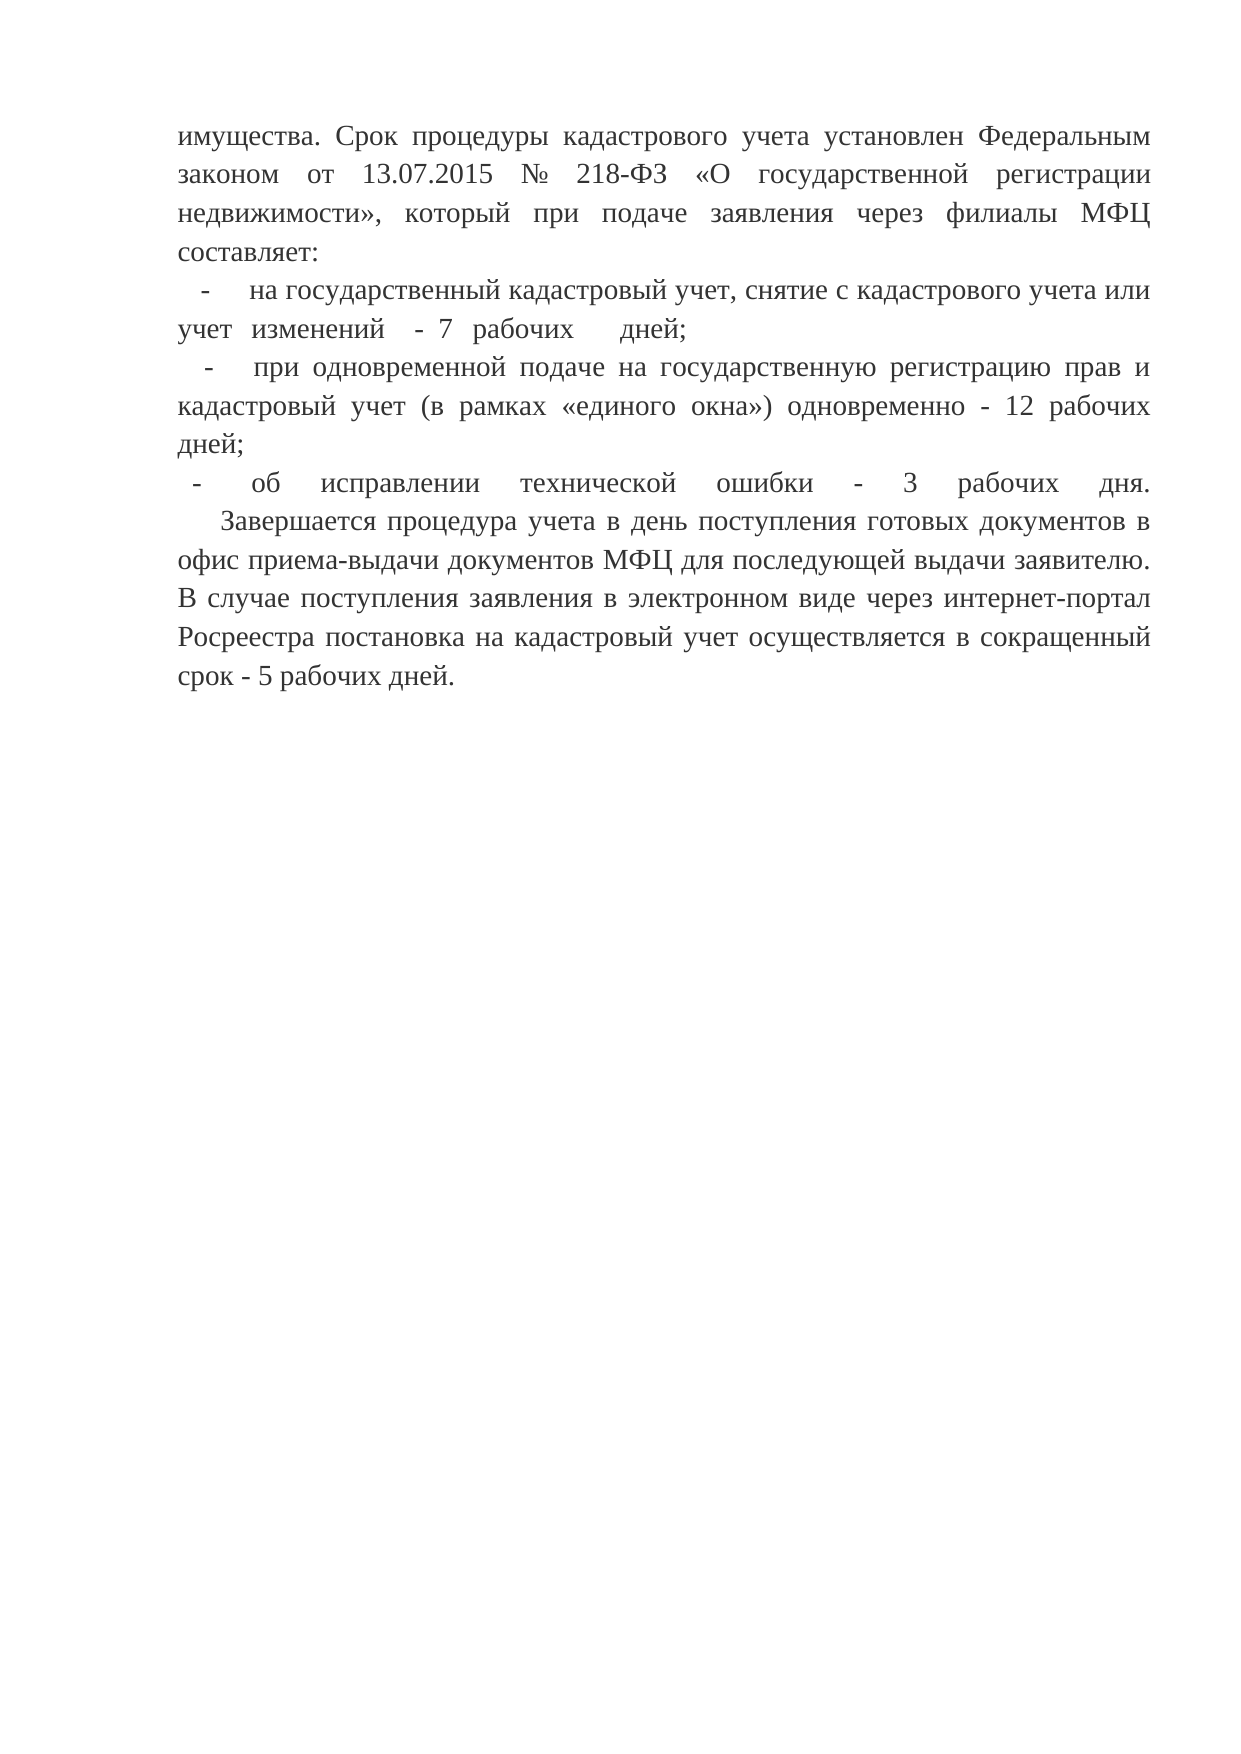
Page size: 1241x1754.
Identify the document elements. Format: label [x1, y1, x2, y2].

text [177, 118, 1152, 691]
